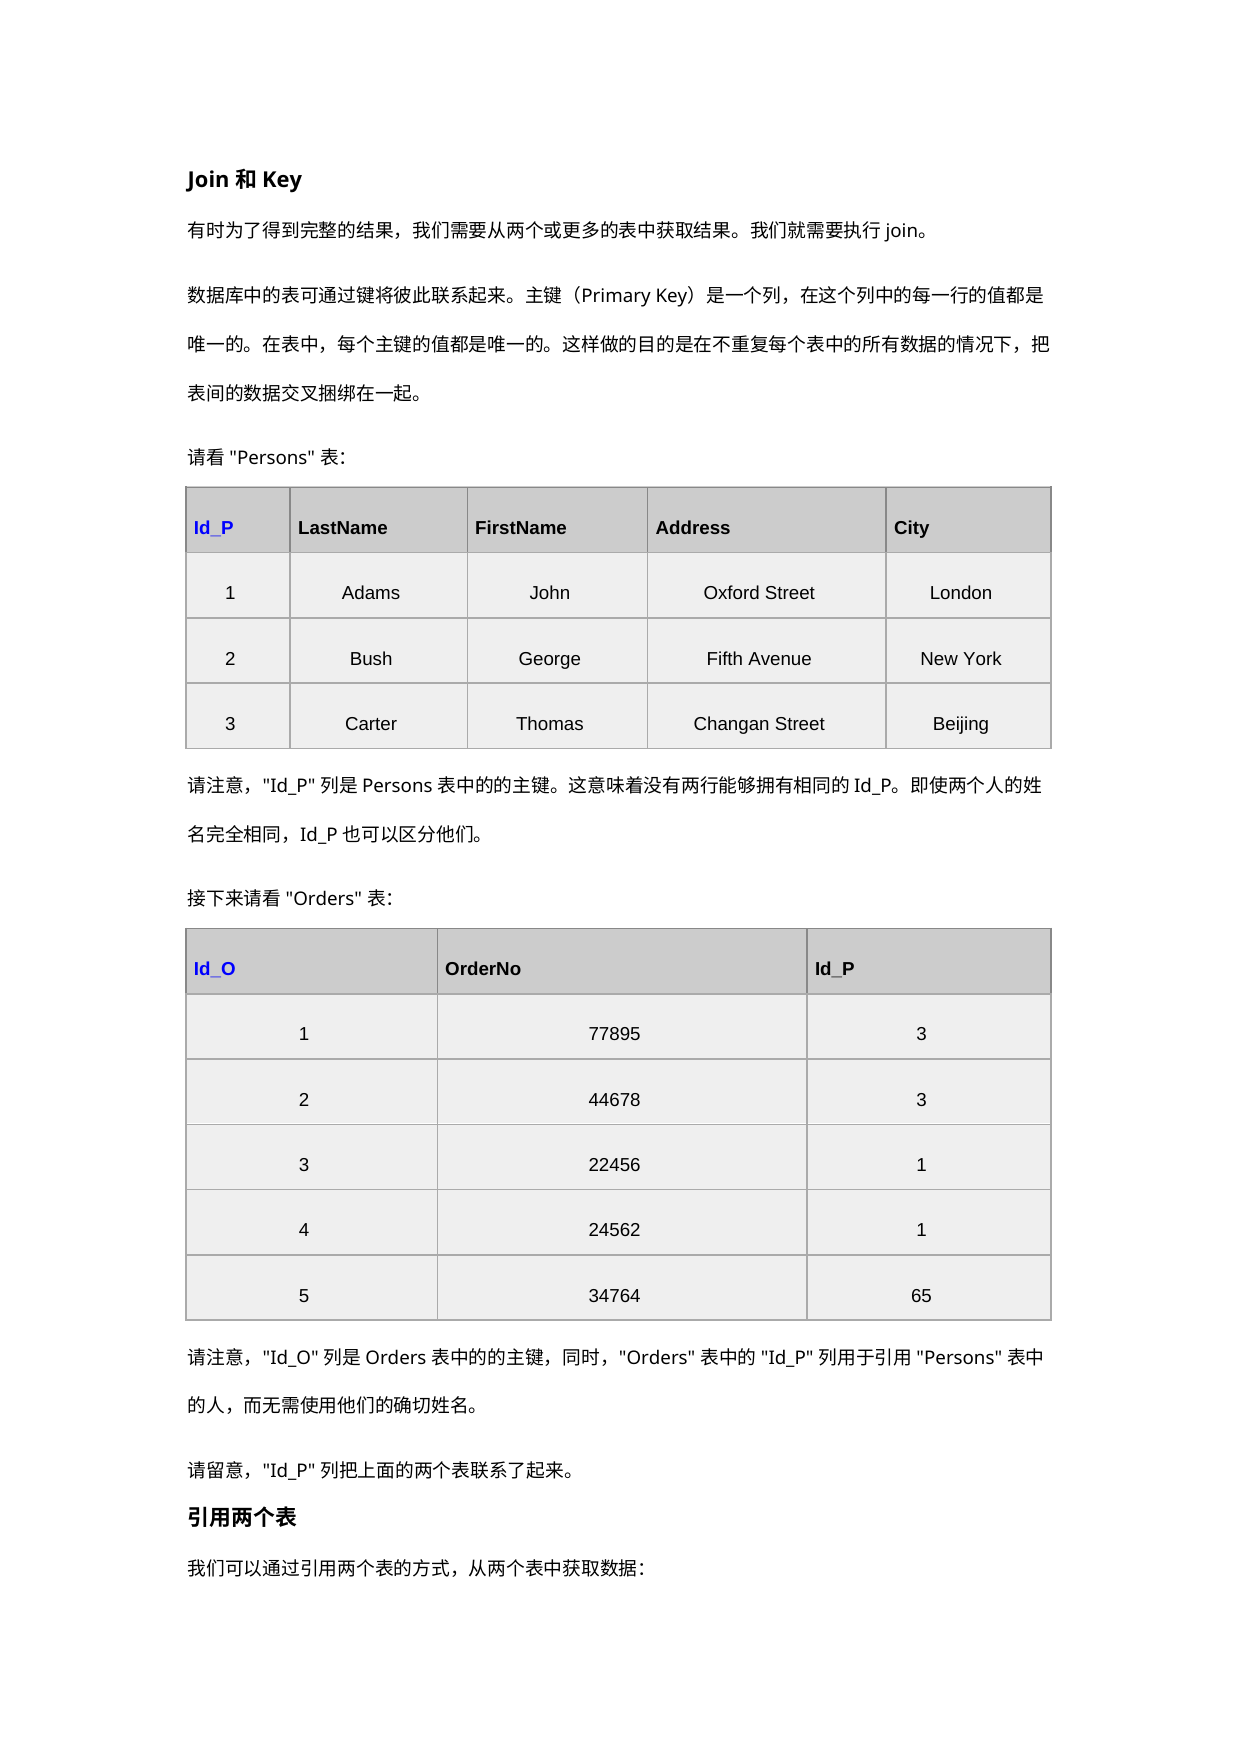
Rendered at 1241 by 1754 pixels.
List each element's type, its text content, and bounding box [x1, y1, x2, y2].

table_cell 3 [808, 995, 1050, 1058]
table_cell 3 [187, 684, 289, 748]
text 数据库中的表可通过键将彼此联系起来。主键（Primary Key）是一个列，在这个列中的每一行的值都是唯一的。在表中，每个主键的值都是唯一的。这样做的目的是在不重复每个表中的所有数据的情况下，把表间的数据交叉捆绑在一起。 [187, 278, 1053, 408]
table_header Address [648, 488, 885, 552]
table_cell 77895 [438, 995, 806, 1058]
table_cell 1 [187, 995, 437, 1058]
text 有时为了得到完整的结果，我们需要从两个或更多的表中获取结果。我们就需要执行 join。 [187, 213, 1053, 246]
table_cell 65 [808, 1256, 1050, 1319]
table_header Id_O [187, 929, 437, 993]
table_cell Changan Street [648, 684, 885, 748]
table_header Id_P [808, 929, 1050, 993]
table_cell George [468, 619, 647, 682]
table_header OrderNo [438, 929, 806, 993]
table_cell Beijing [887, 684, 1050, 748]
text Join 和 Key [187, 162, 1053, 194]
table_cell 2 [187, 619, 289, 682]
table_cell Adams [291, 553, 467, 617]
text 请注意，"Id_O" 列是 Orders 表中的的主键，同时，"Orders" 表中的 "Id_P" 列用于引用 "Persons" 表中的人，而无需使用他们的确切姓名。 [187, 1340, 1053, 1421]
text 接下来请看 "Orders" 表： [187, 881, 1053, 914]
table_cell 4 [187, 1190, 437, 1254]
text 我们可以通过引用两个表的方式，从两个表中获取数据： [187, 1551, 1053, 1583]
table_cell Oxford Street [648, 553, 885, 617]
table_cell 2 [187, 1060, 437, 1123]
table_header LastName [291, 488, 467, 552]
table_cell 1 [808, 1125, 1050, 1189]
table_header FirstName [468, 488, 647, 552]
table_cell 44678 [438, 1060, 806, 1123]
table_cell 5 [187, 1256, 437, 1319]
table_cell 3 [808, 1060, 1050, 1123]
text 请留意，"Id_P" 列把上面的两个表联系了起来。 [187, 1453, 1053, 1486]
table_cell Thomas [468, 684, 647, 748]
table_cell 22456 [438, 1125, 806, 1189]
table_header City [887, 488, 1050, 552]
table_cell Carter [291, 684, 467, 748]
table_cell London [887, 553, 1050, 617]
table_cell John [468, 553, 647, 617]
table_cell Fifth Avenue [648, 619, 885, 682]
table_cell 1 [808, 1190, 1050, 1254]
table_cell 1 [187, 553, 289, 617]
table_header Id_P [187, 488, 289, 552]
table_cell 3 [187, 1125, 437, 1189]
table_cell 34764 [438, 1256, 806, 1319]
text 请注意，"Id_P" 列是 Persons 表中的的主键。这意味着没有两行能够拥有相同的 Id_P。即使两个人的姓名完全相同，Id_P 也可以区分他们。 [187, 768, 1053, 849]
text 引用两个表 [187, 1499, 1053, 1532]
table_cell 24562 [438, 1190, 806, 1254]
table_cell New York [887, 619, 1050, 682]
text 请看 "Persons" 表： [187, 440, 1053, 473]
table_cell Bush [291, 619, 467, 682]
